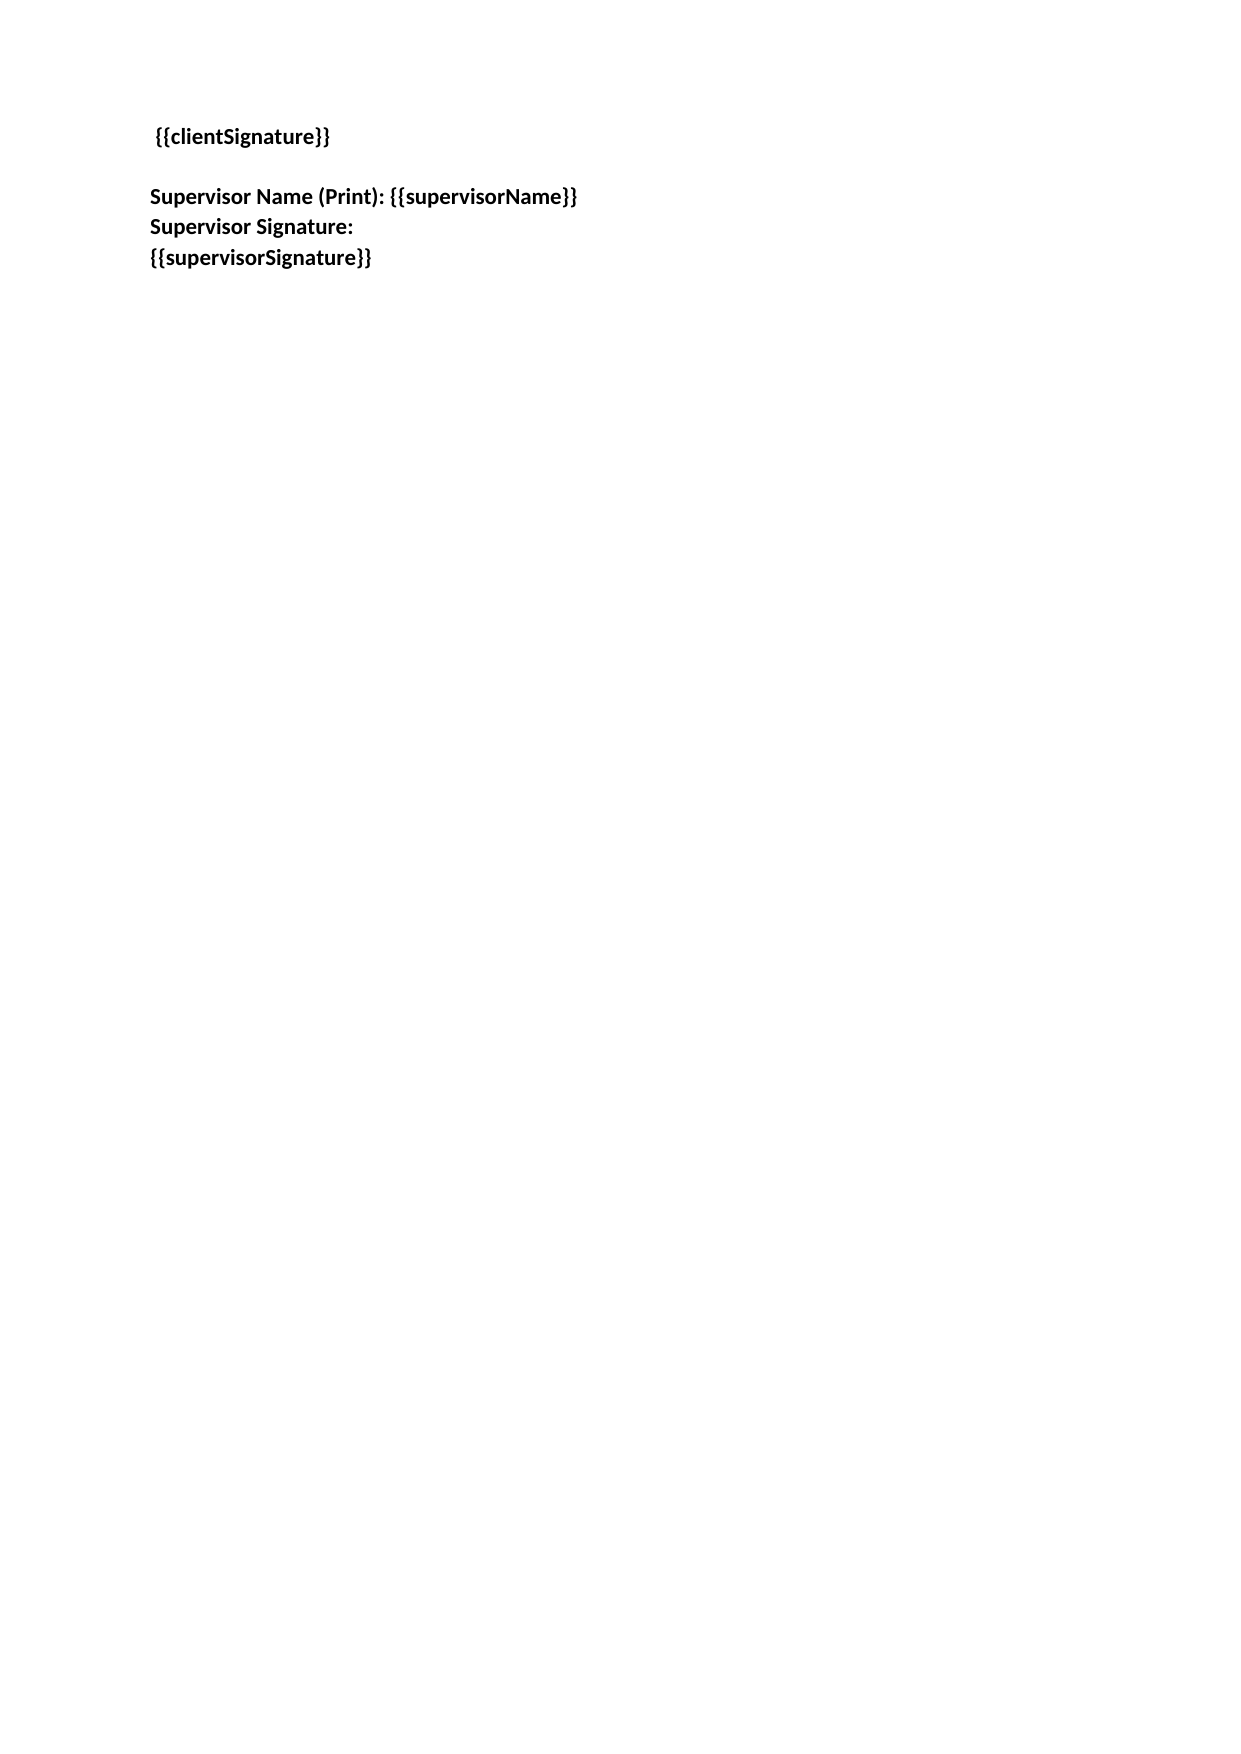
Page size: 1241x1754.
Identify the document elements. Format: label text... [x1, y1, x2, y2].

text Supervisor Name (Print): {{supervisorName}} [150, 182, 1096, 210]
text {{supervisorSignature}} [150, 243, 1096, 271]
text {{clientSignature}} [150, 122, 1096, 150]
text Supervisor Signature: [150, 212, 1096, 241]
